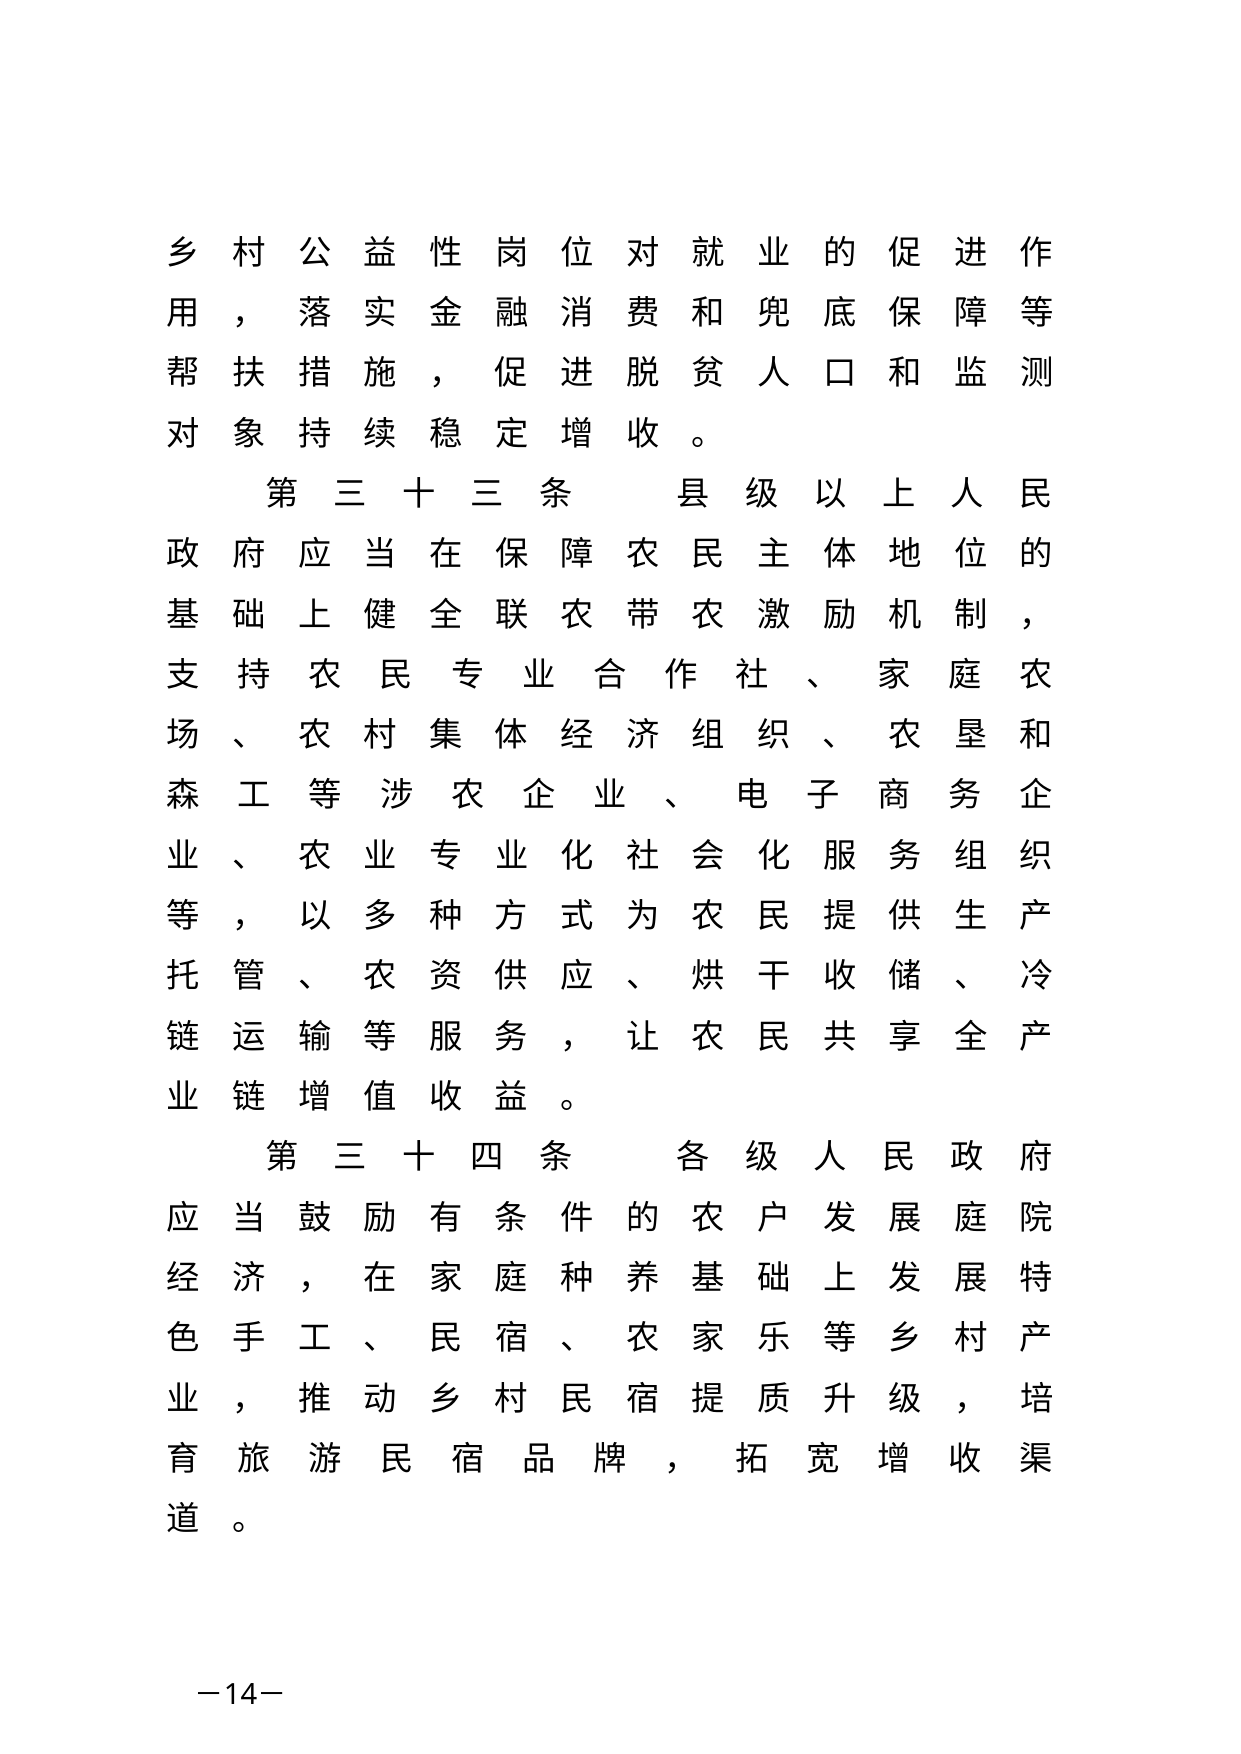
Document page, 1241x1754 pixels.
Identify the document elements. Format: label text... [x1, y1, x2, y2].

text 第三十三条 县级以上人民政府应当在保障农民主体地位的基础上健全联农带农激励机制，支持农民专业合作社、家庭农场、农村集体经济组织、农垦和森工等涉农企业、电子商务企业、农业专业化社会化服务组织等，以多种方式为农民提供生产托管、农资供应、烘干收储、冷链运输等服务，让农民共享全产业链增值收益。 [167, 461, 1085, 1124]
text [167, 219, 1085, 461]
text 第三十四条 各级人民政府应当鼓励有条件的农户发展庭院经济，在家庭种养基础上发展特色手工、民宿、农家乐等乡村产业，推动乡村民宿提质升级，培育旅游民宿品牌，拓宽增收渠道。 [167, 1124, 1085, 1546]
